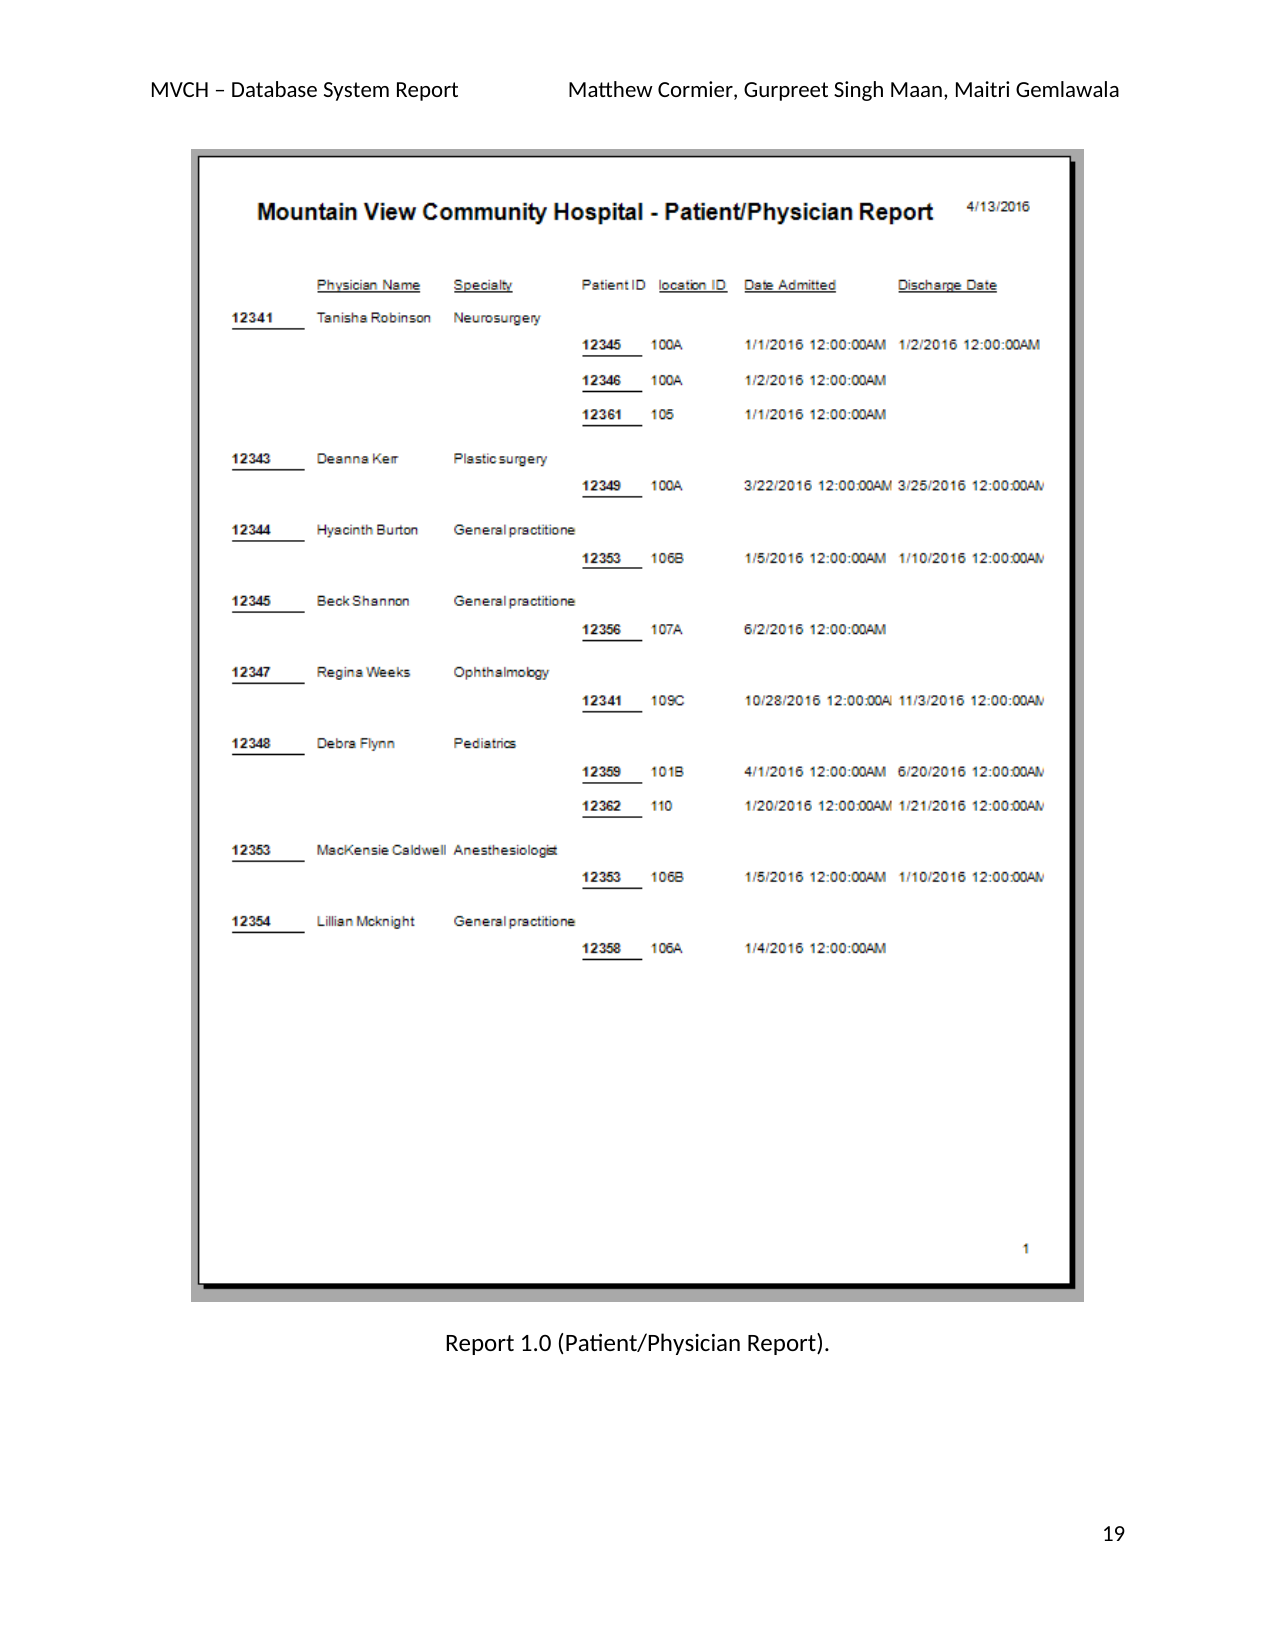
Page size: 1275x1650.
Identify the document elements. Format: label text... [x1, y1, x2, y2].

text Report 1.0 (Patient/Physician Report). [150, 1327, 1125, 1357]
picture [191, 149, 1084, 1302]
